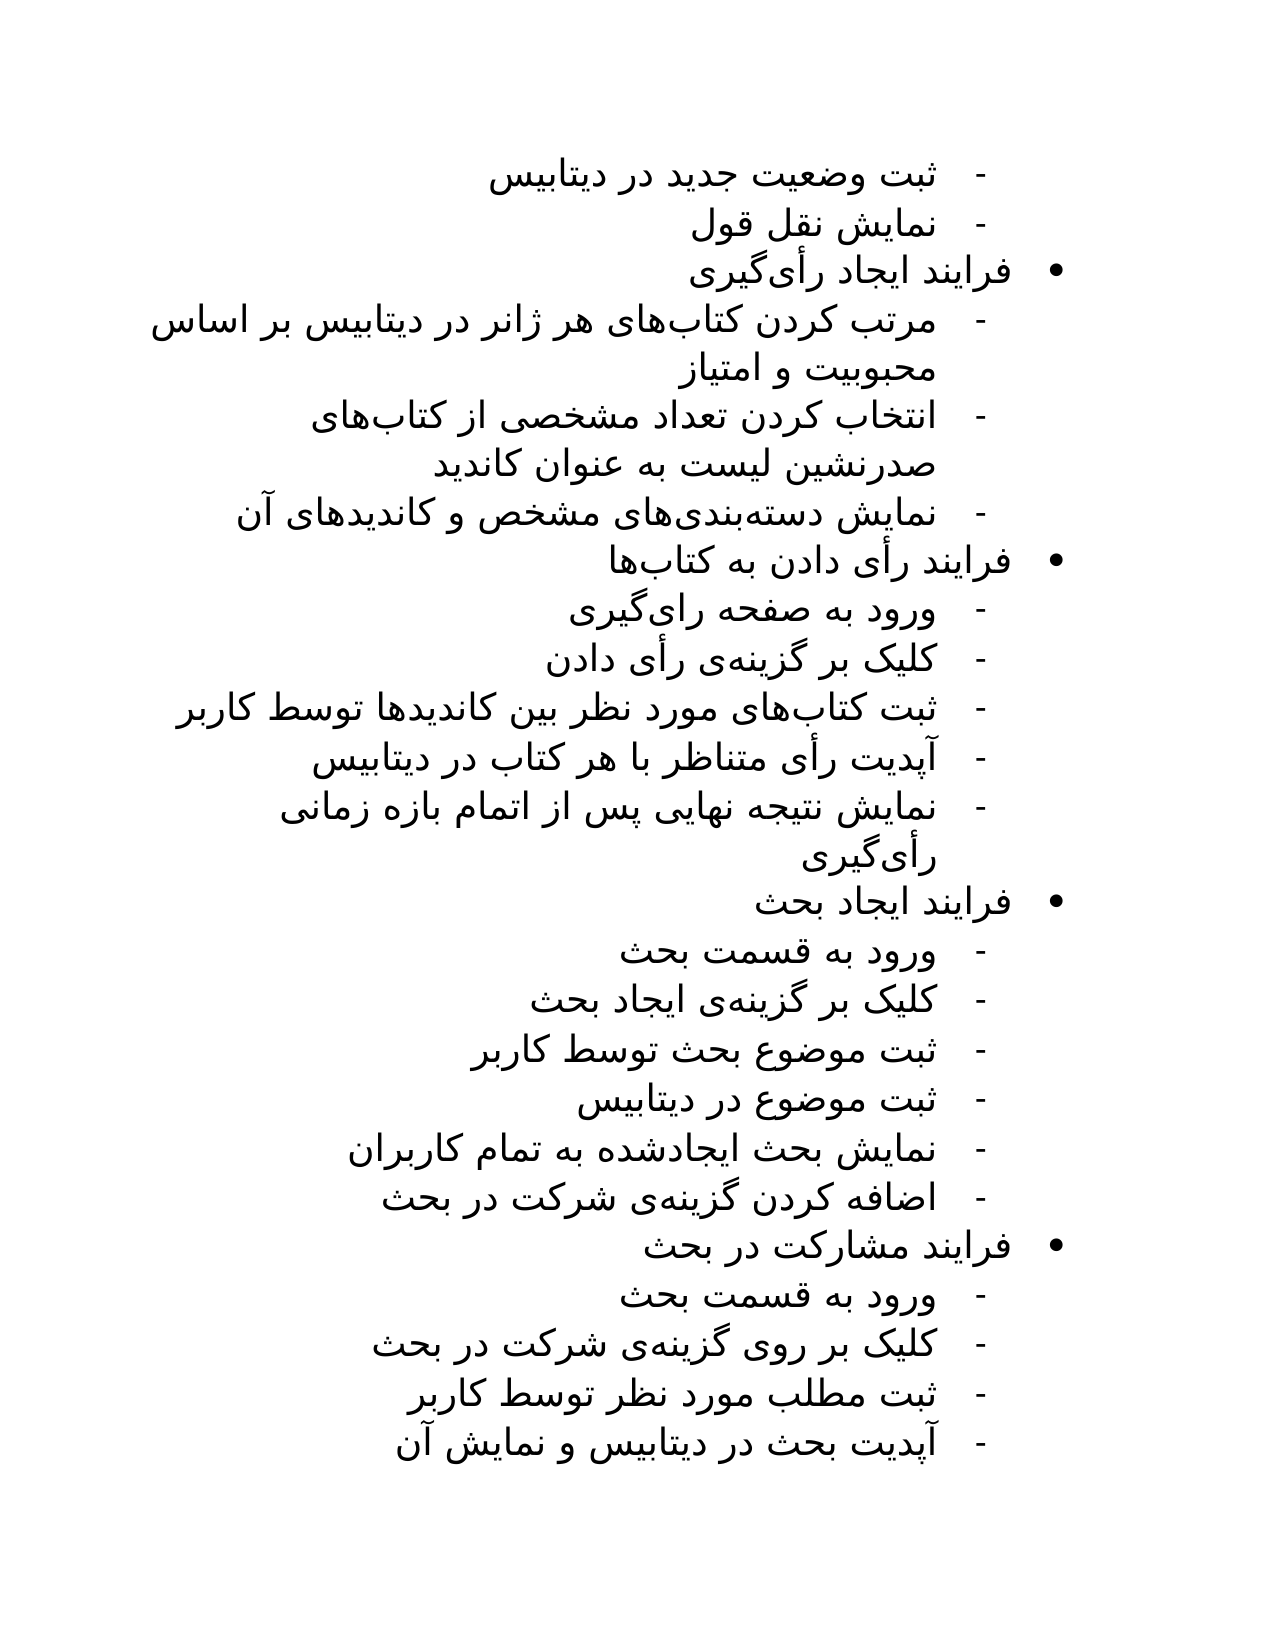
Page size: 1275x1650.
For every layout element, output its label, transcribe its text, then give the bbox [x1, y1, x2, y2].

list نمایش دسته‌بندی‌‌های مشخص و کاندید‌های آن [150, 489, 975, 534]
list فرایند ایجاد بحث [150, 879, 1050, 923]
list اضافه کردن گزینه‌ی شرکت در بحث [150, 1174, 975, 1220]
list ورود به قسمت بحث [150, 927, 975, 972]
list ثبت کتاب‌های مورد نظر بین کاندید‌ها توسط کاربر [150, 684, 975, 730]
list ثبت موضوع بحث توسط کاربر [150, 1026, 975, 1071]
list ثبت موضوع در دیتابیس [150, 1075, 975, 1121]
list ثبت وضعیت جدید در دیتابیس [150, 150, 975, 196]
list نمایش نتیجه‌ نهایی پس از اتمام بازه زمانی رأی‌گیری [150, 783, 975, 876]
list کلیک بر گزینه‌ی رأی دادن [150, 635, 975, 681]
list مرتب کردن کتاب‌های هر ژانر در دیتابیس بر اساس محبوبیت و امتیاز [150, 296, 975, 389]
list کلیک بر روی گزینه‌ی شرکت در بحث [150, 1320, 975, 1366]
list فرایند ایجاد رأی‌گیری [150, 249, 1050, 293]
list فرایند رأی دادن به کتاب‌‌ها [150, 538, 1050, 582]
list نمایش نقل قول [150, 199, 975, 245]
list فرایند مشارکت در بحث [150, 1223, 1050, 1267]
list ورود به صفحه رای‌گیری [150, 585, 975, 631]
list انتخاب کردن تعداد مشخصی از کتاب‌های صدرنشین لیست به عنوان کاندید [150, 392, 975, 485]
list آپدیت رأی متناظر با هر کتاب در دیتابیس [150, 734, 975, 779]
list آپدیت بحث در دیتابیس و نمایش آن [150, 1419, 975, 1465]
list ثبت مطلب مورد نظر توسط کاربر [150, 1369, 975, 1415]
list کلیک بر گزینه‌‌ی ایجاد بحث [150, 976, 975, 1022]
list نمایش بحث ایجادشده به تمام کاربران [150, 1124, 975, 1170]
list ورود به قسمت بحث [150, 1271, 975, 1316]
